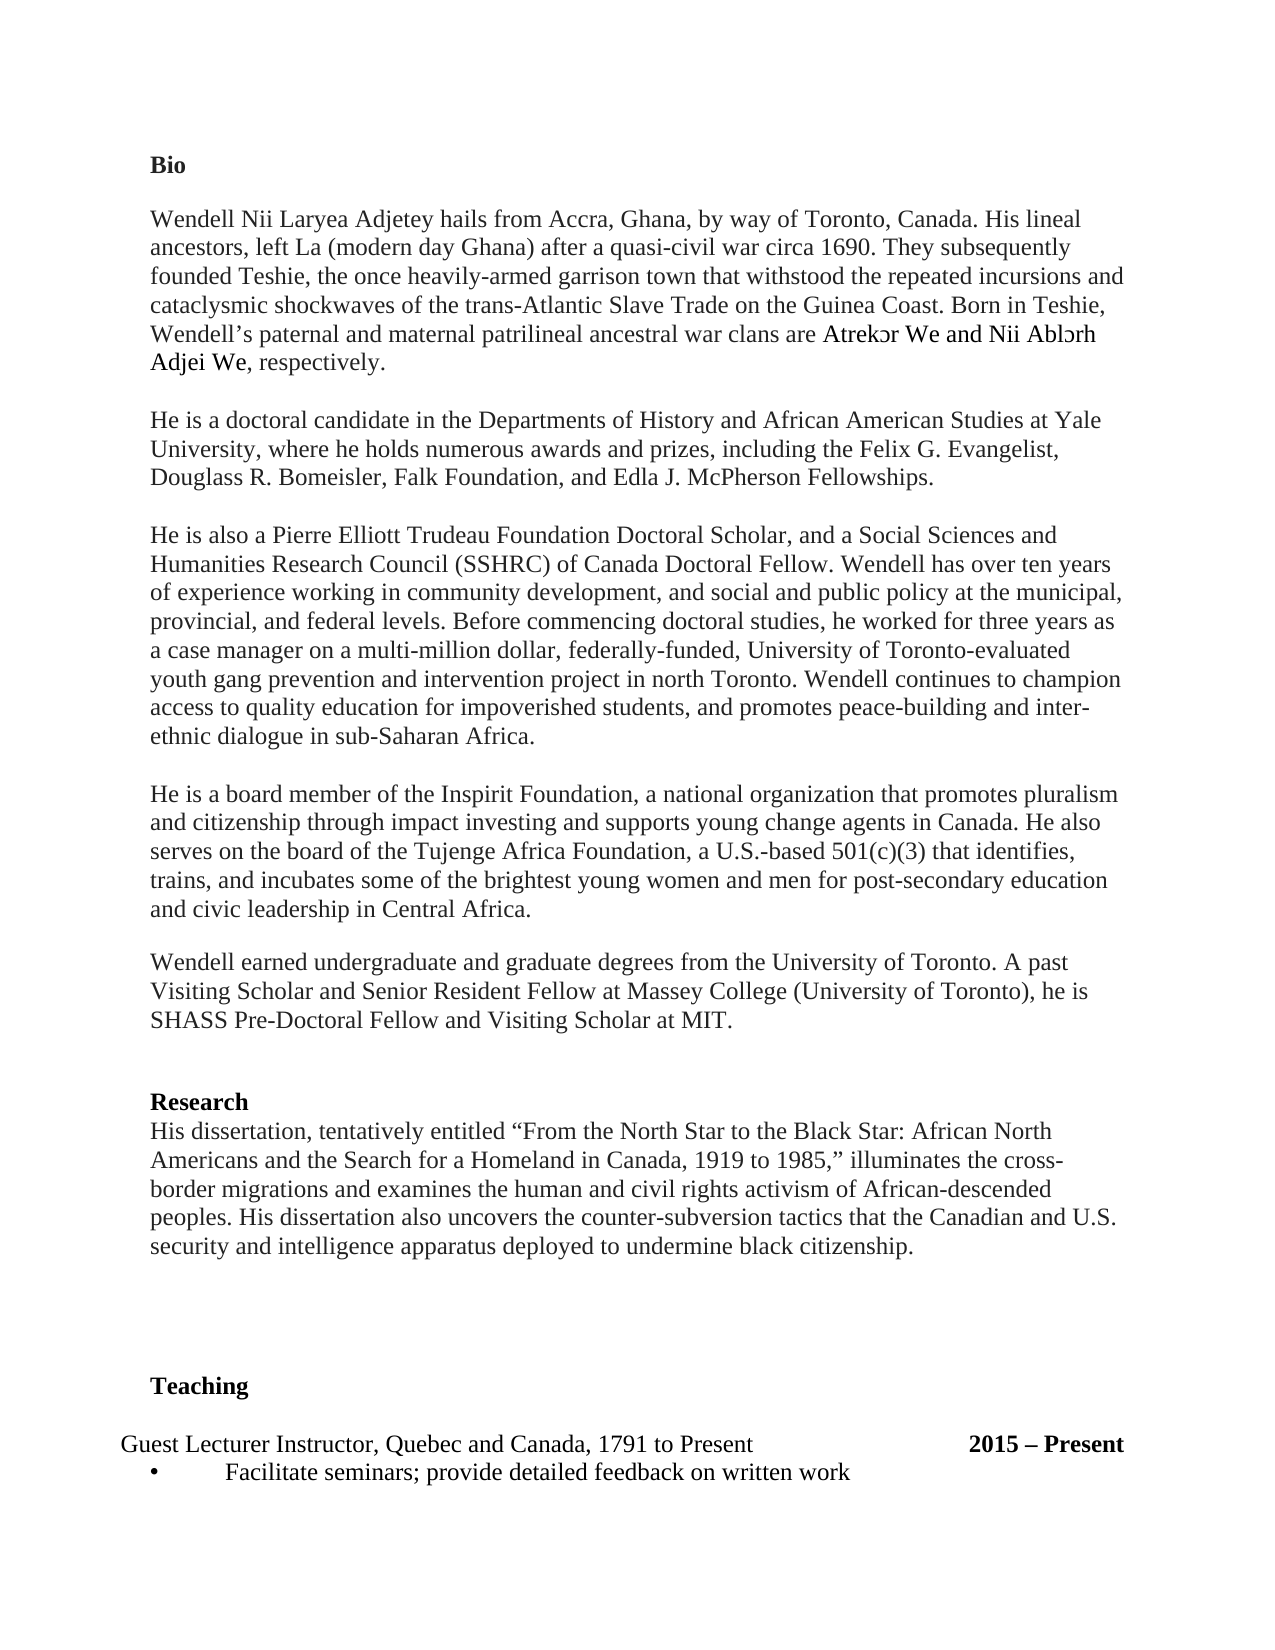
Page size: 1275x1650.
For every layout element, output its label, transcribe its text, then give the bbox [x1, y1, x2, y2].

text Wendell earned undergraduate and graduate degrees from the University of Toronto. A past Visiting Scholar and Senior Resident Fellow at Massey College (University of Toronto), he is SHASS Pre-Doctoral Fellow and Visiting Scholar at MIT. [150, 947, 1125, 1034]
text Guest Lecturer Instructor, Quebec and Canada, 1791 to Present 2015 – Present [120, 1429, 1125, 1457]
text Wendell Nii Laryea Adjetey hails from Accra, Ghana, by way of Toronto, Canada. His lineal ancestors, left La (modern day Ghana) after a quasi-civil war circa 1690. They subsequently founded Teshie, the once heavily-armed garrison town that withstood the repeated incursions and cataclysmic shockwaves of the trans-Atlantic Slave Trade on the Guinea Coast. Born in Teshie, Wendell’s paternal and maternal patrilineal ancestral war clans are Atrekɔr We and Nii Ablɔrh Adjei We, respectively. [150, 204, 1125, 376]
text Bio [150, 150, 1125, 179]
list Facilitate seminars; provide detailed feedback on written work [150, 1457, 1125, 1486]
text Teaching [150, 1371, 1125, 1400]
text He is also a Pierre Elliott Trudeau Foundation Doctoral Scholar, and a Social Sciences and Humanities Research Council (SSHRC) of Canada Doctoral Fellow. Wendell has over ten years of experience working in community development, and social and public policy at the municipal, provincial, and federal levels. Before commencing doctoral studies, he worked for three years as a case manager on a multi-million dollar, federally-funded, University of Toronto-evaluated youth gang prevention and intervention project in north Toronto. Wendell continues to champion access to quality education for impoverished students, and promotes peace-building and inter-ethnic dialogue in sub-Saharan Africa. [150, 520, 1125, 750]
text He is a board member of the Inspirit Foundation, a national organization that promotes pluralism and citizenship through impact investing and supports young change agents in Canada. He also serves on the board of the Tujenge Africa Foundation, a U.S.-based 501(c)(3) that identifies, trains, and incubates some of the brightest young women and men for post-secondary education and civic leadership in Central Africa. [150, 779, 1125, 922]
text His dissertation, tentatively entitled “From the North Star to the Black Star: African North Americans and the Search for a Homeland in Canada, 1919 to 1985,” illuminates the cross-border migrations and examines the human and civil rights activism of African-descended peoples. His dissertation also uncovers the counter-subversion tactics that the Canadian and U.S. security and intelligence apparatus deployed to undermine black citizenship. [150, 1116, 1125, 1260]
text Research [150, 1087, 1125, 1116]
text He is a doctoral candidate in the Departments of History and African American Studies at Yale University, where he holds numerous awards and prizes, including the Felix G. Evangelist, Douglass R. Bomeisler, Falk Foundation, and Edla J. McPherson Fellowships. [150, 405, 1125, 491]
